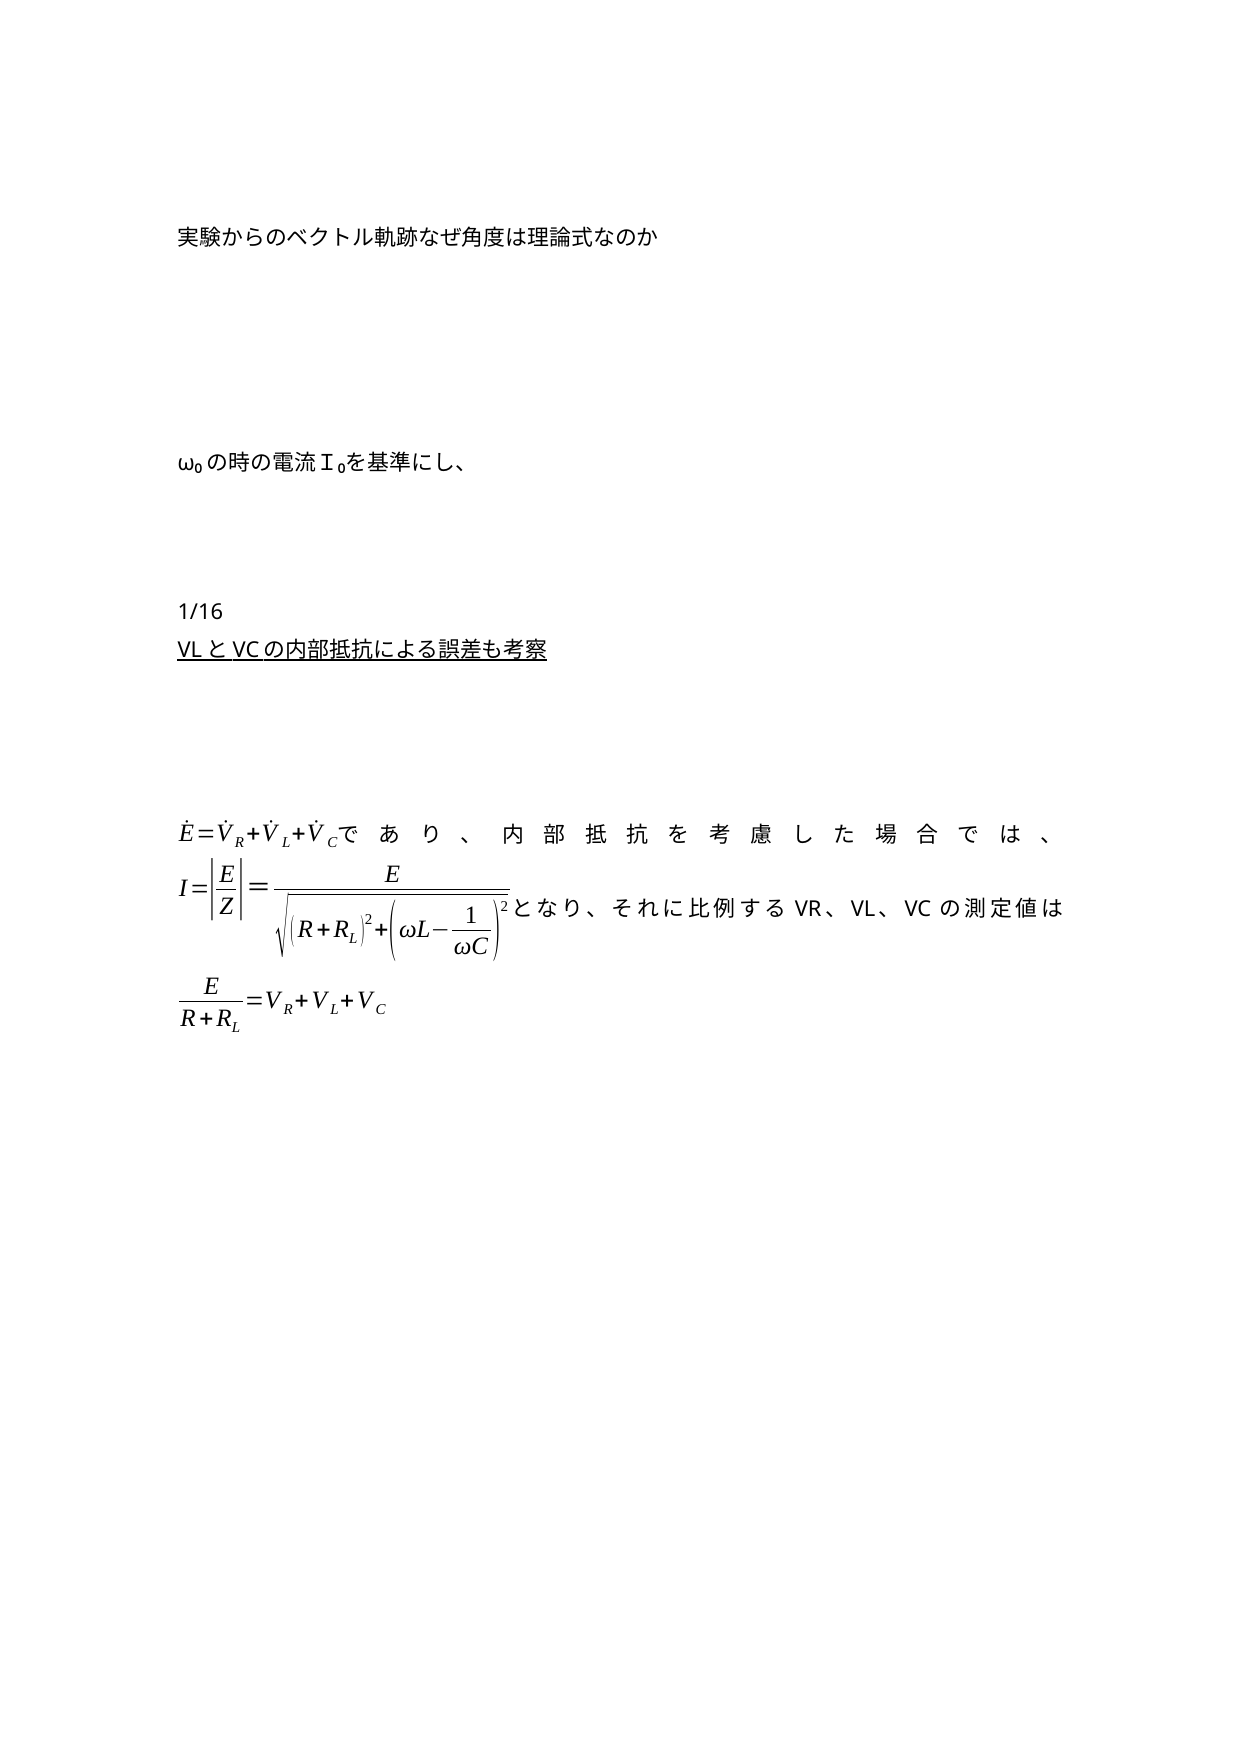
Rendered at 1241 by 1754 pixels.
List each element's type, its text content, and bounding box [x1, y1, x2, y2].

text 実験からのベクトル軌跡なぜ角度は理論式なのか [177, 217, 1063, 254]
text であり、内部抵抗を考慮した場合では、となり、それに比例するVR、VL、VCの測定値は [177, 817, 1063, 1042]
text VLとVCの内部抵抗による誤差も考察 [177, 629, 1063, 667]
text ω₀の時の電流Ｉ₀を基準にし、 [177, 442, 1063, 479]
text 1/16 [177, 592, 1063, 629]
